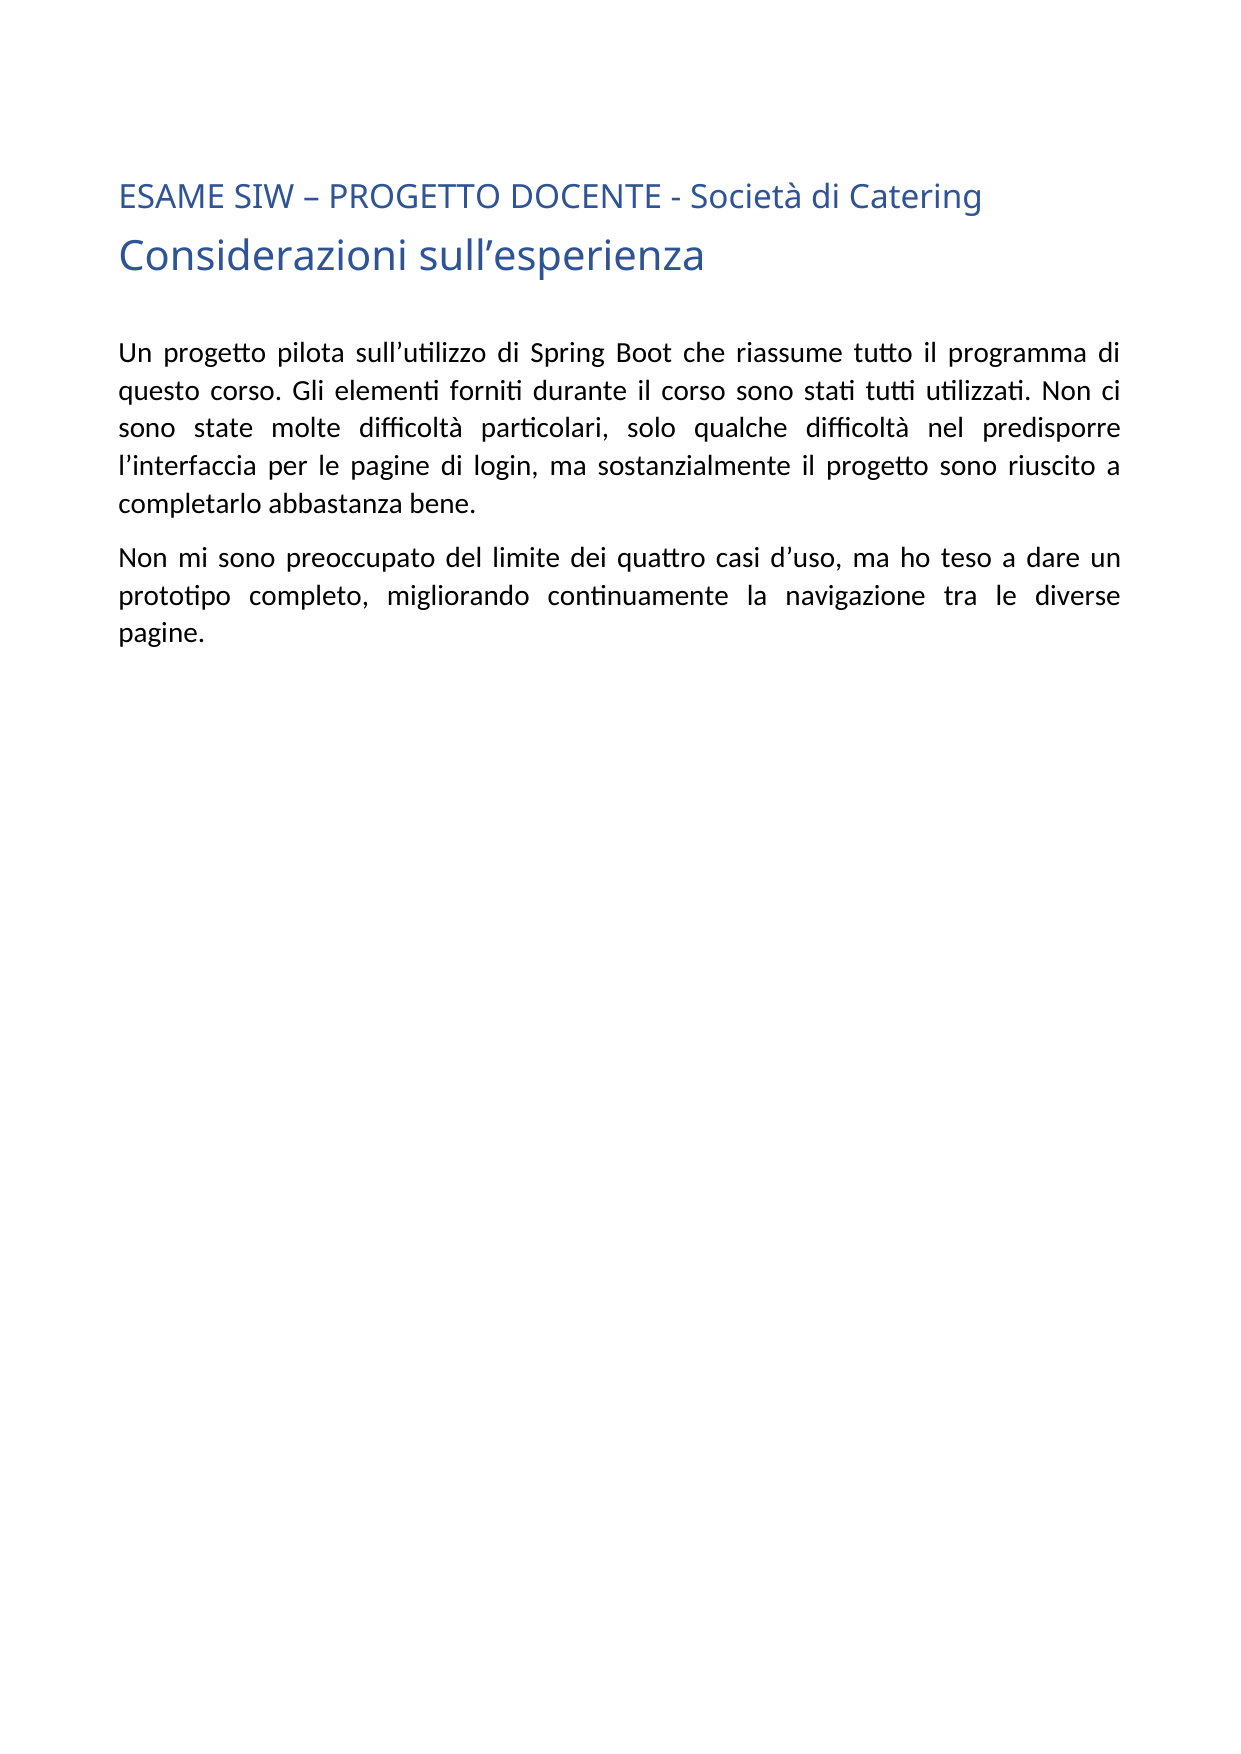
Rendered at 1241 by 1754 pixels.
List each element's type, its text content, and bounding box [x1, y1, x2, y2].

text Un progetto pilota sull’utilizzo di Spring Boot che riassume tutto il programma di questo corso. Gli elementi forniti durante il corso sono stati tutti utilizzati. Non ci sono state molte difficoltà particolari, solo qualche difficoltà nel predisporre l’interfaccia per le pagine di login, ma sostanzialmente il progetto sono riuscito a completarlo abbastanza bene. [118, 334, 1122, 520]
text Non mi sono preoccupato del limite dei quattro casi d’uso, ma ho teso a dare un prototipo completo, migliorando continuamente la navigazione tra le diverse pagine. [118, 539, 1122, 650]
subtitle Considerazioni sull’esperienza [118, 226, 1122, 282]
subtitle ESAME SIW – PROGETTO DOCENTE - Società di Catering [118, 173, 1122, 218]
